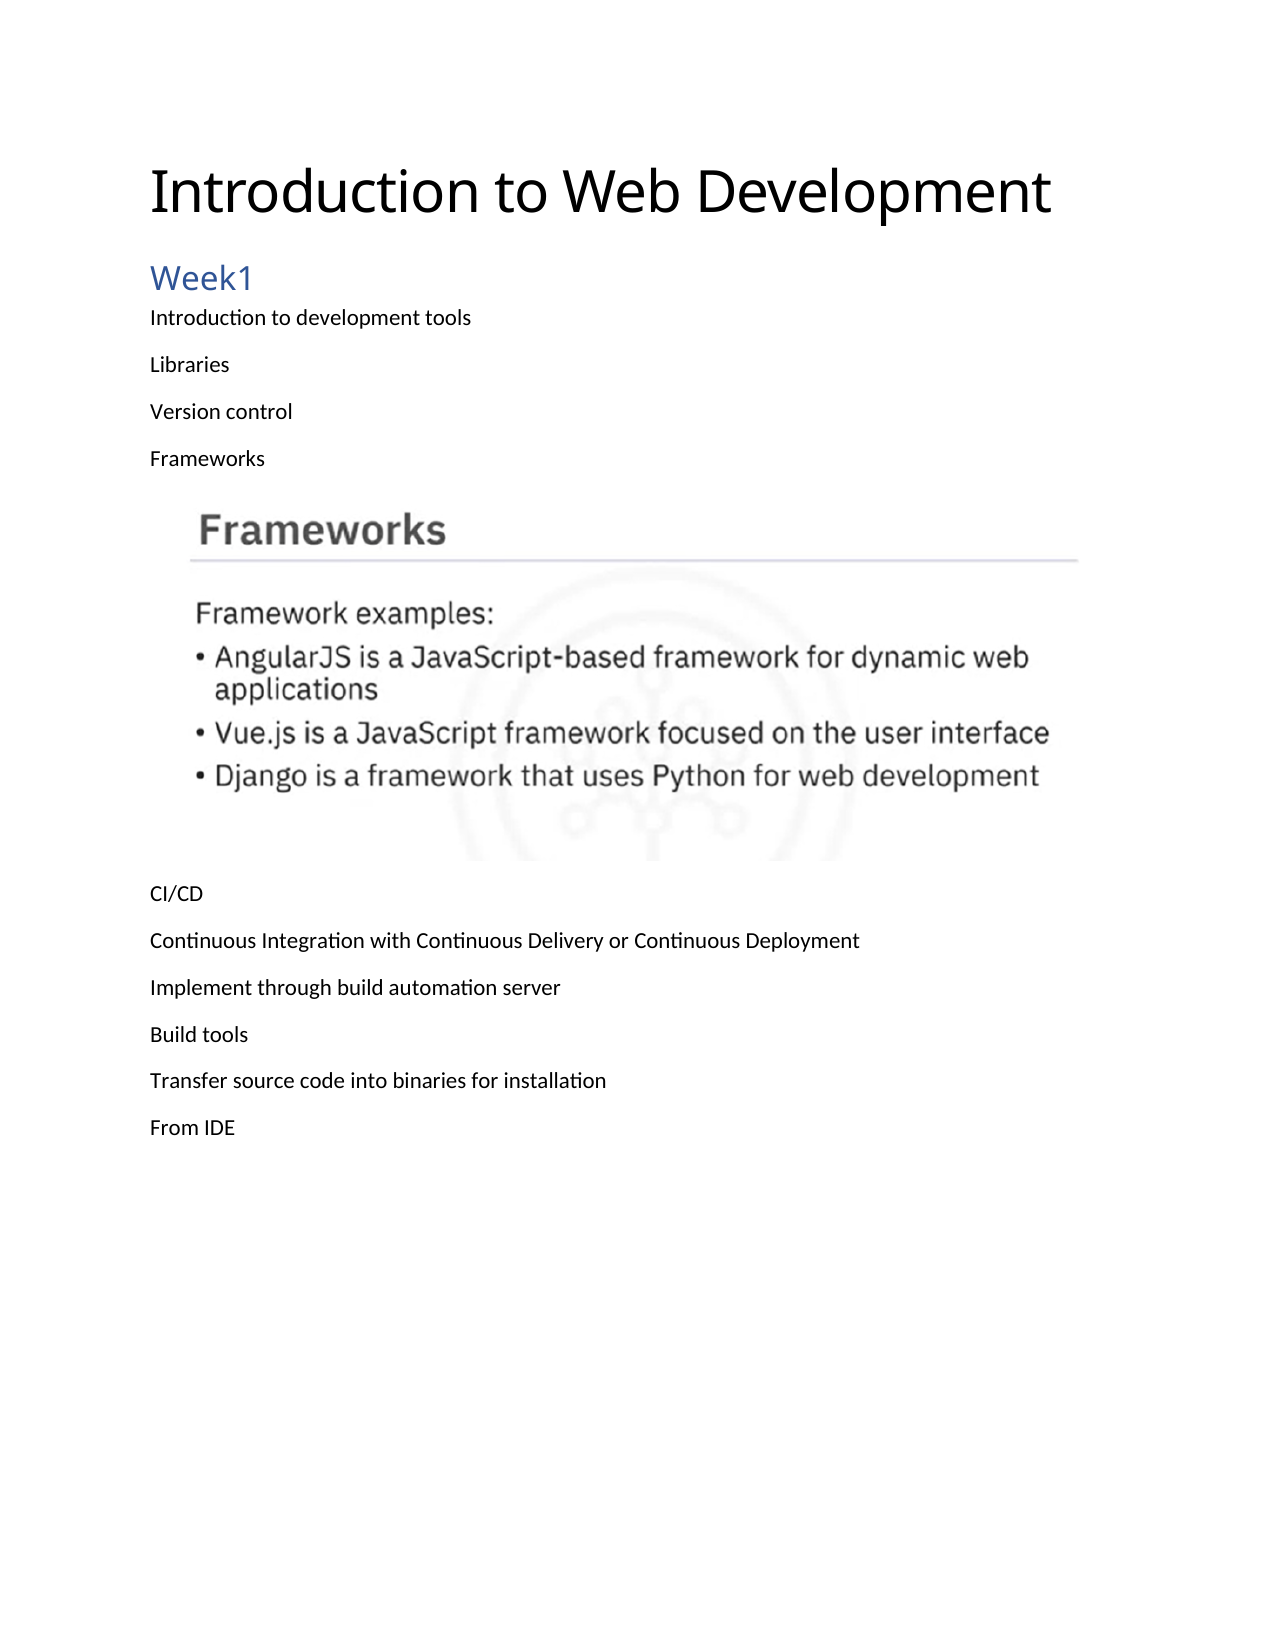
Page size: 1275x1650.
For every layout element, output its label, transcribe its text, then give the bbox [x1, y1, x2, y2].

text Libraries [150, 350, 1125, 378]
title Introduction to Web Development [150, 150, 1125, 229]
text Frameworks [150, 444, 1125, 472]
subtitle Week1 [150, 254, 1125, 300]
text Introduction to development tools [150, 303, 1125, 331]
text Version control [150, 397, 1125, 425]
text Transfer source code into binaries for installation [150, 1067, 1125, 1094]
text Continuous Integration with Continuous Delivery or Continuous Deployment [150, 926, 1125, 954]
text CI/CD [150, 879, 1125, 907]
text Build tools [150, 1020, 1125, 1048]
picture [150, 491, 1125, 861]
text From IDE [150, 1113, 1125, 1141]
text Implement through build automation server [150, 973, 1125, 1001]
